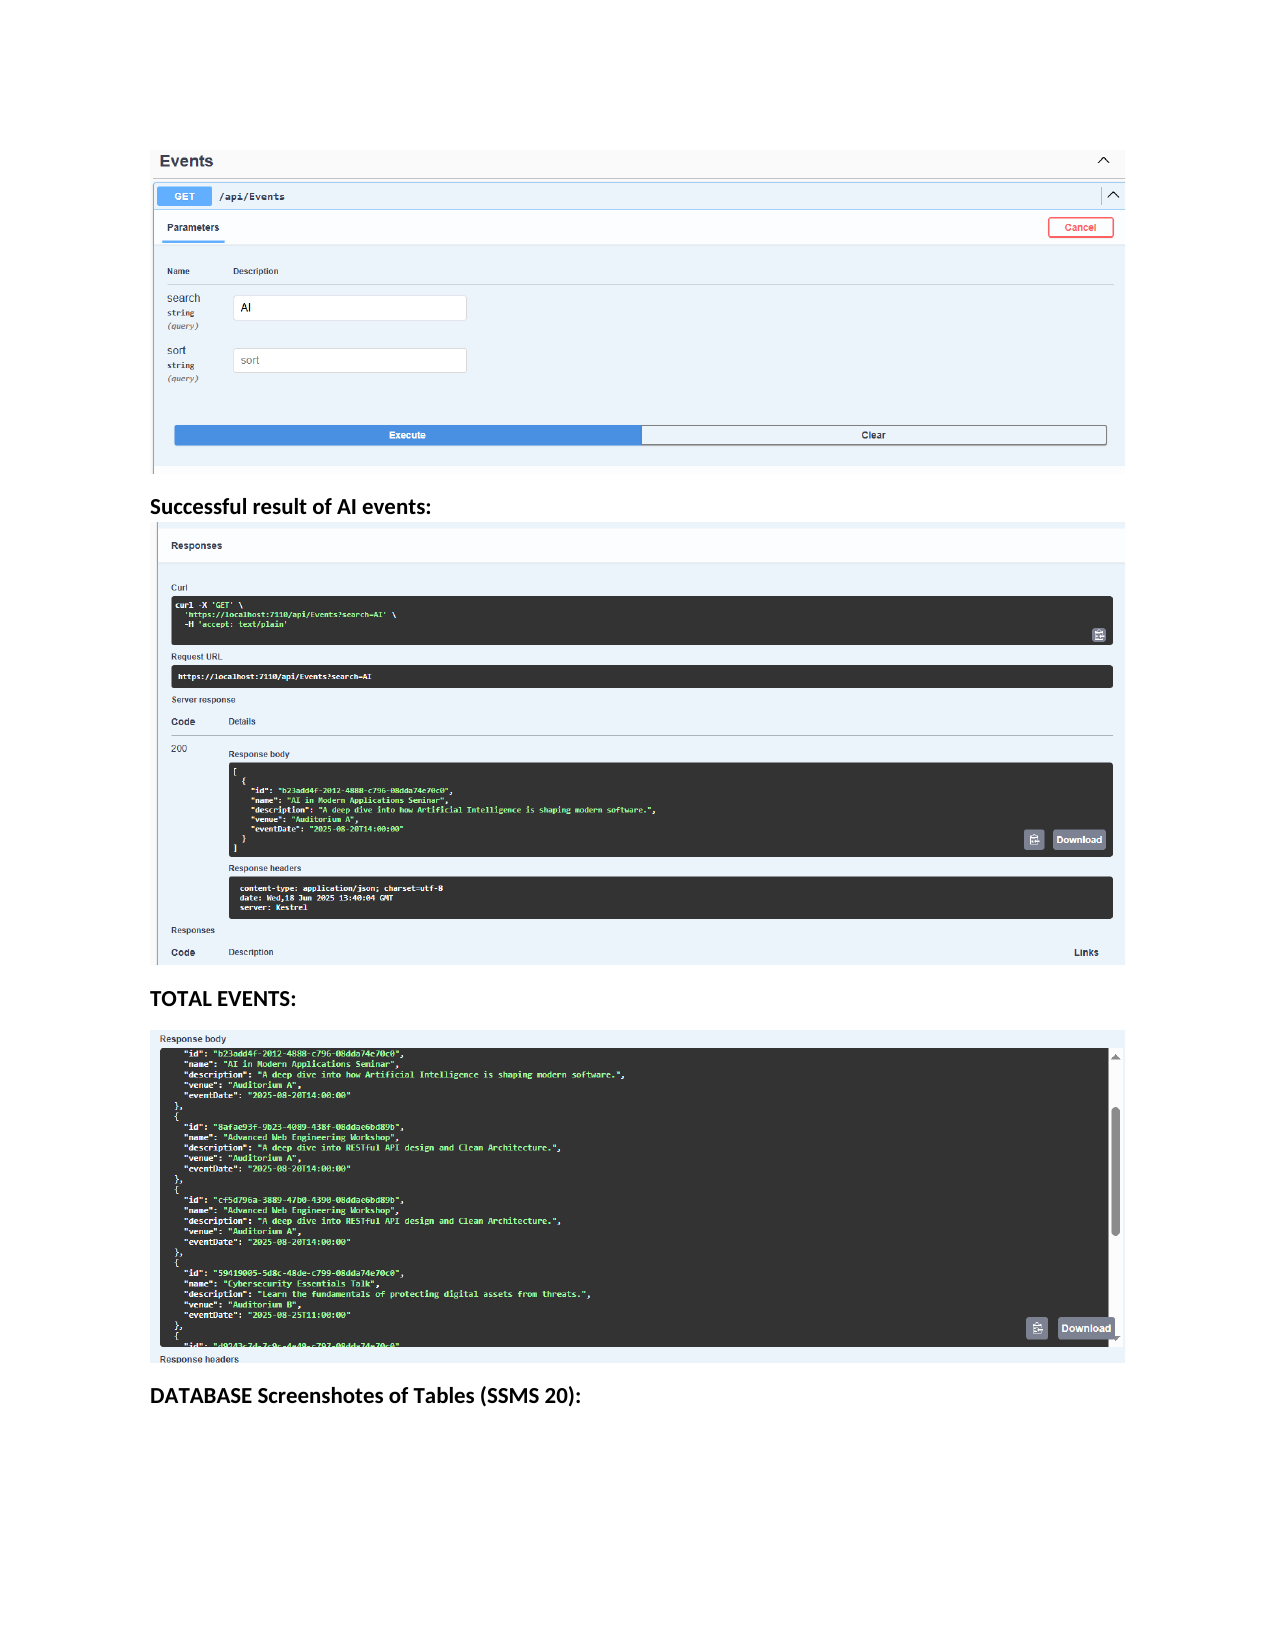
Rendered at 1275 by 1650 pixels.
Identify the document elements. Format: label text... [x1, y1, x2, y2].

text Successful result of AI events: [150, 492, 1125, 522]
picture [150, 1030, 1125, 1363]
text DATABASE Screenshotes of Tables (SSMS 20): [150, 1381, 1125, 1409]
picture [150, 150, 1125, 474]
picture [150, 522, 1125, 965]
text TOTAL EVENTS: [150, 984, 1125, 1012]
